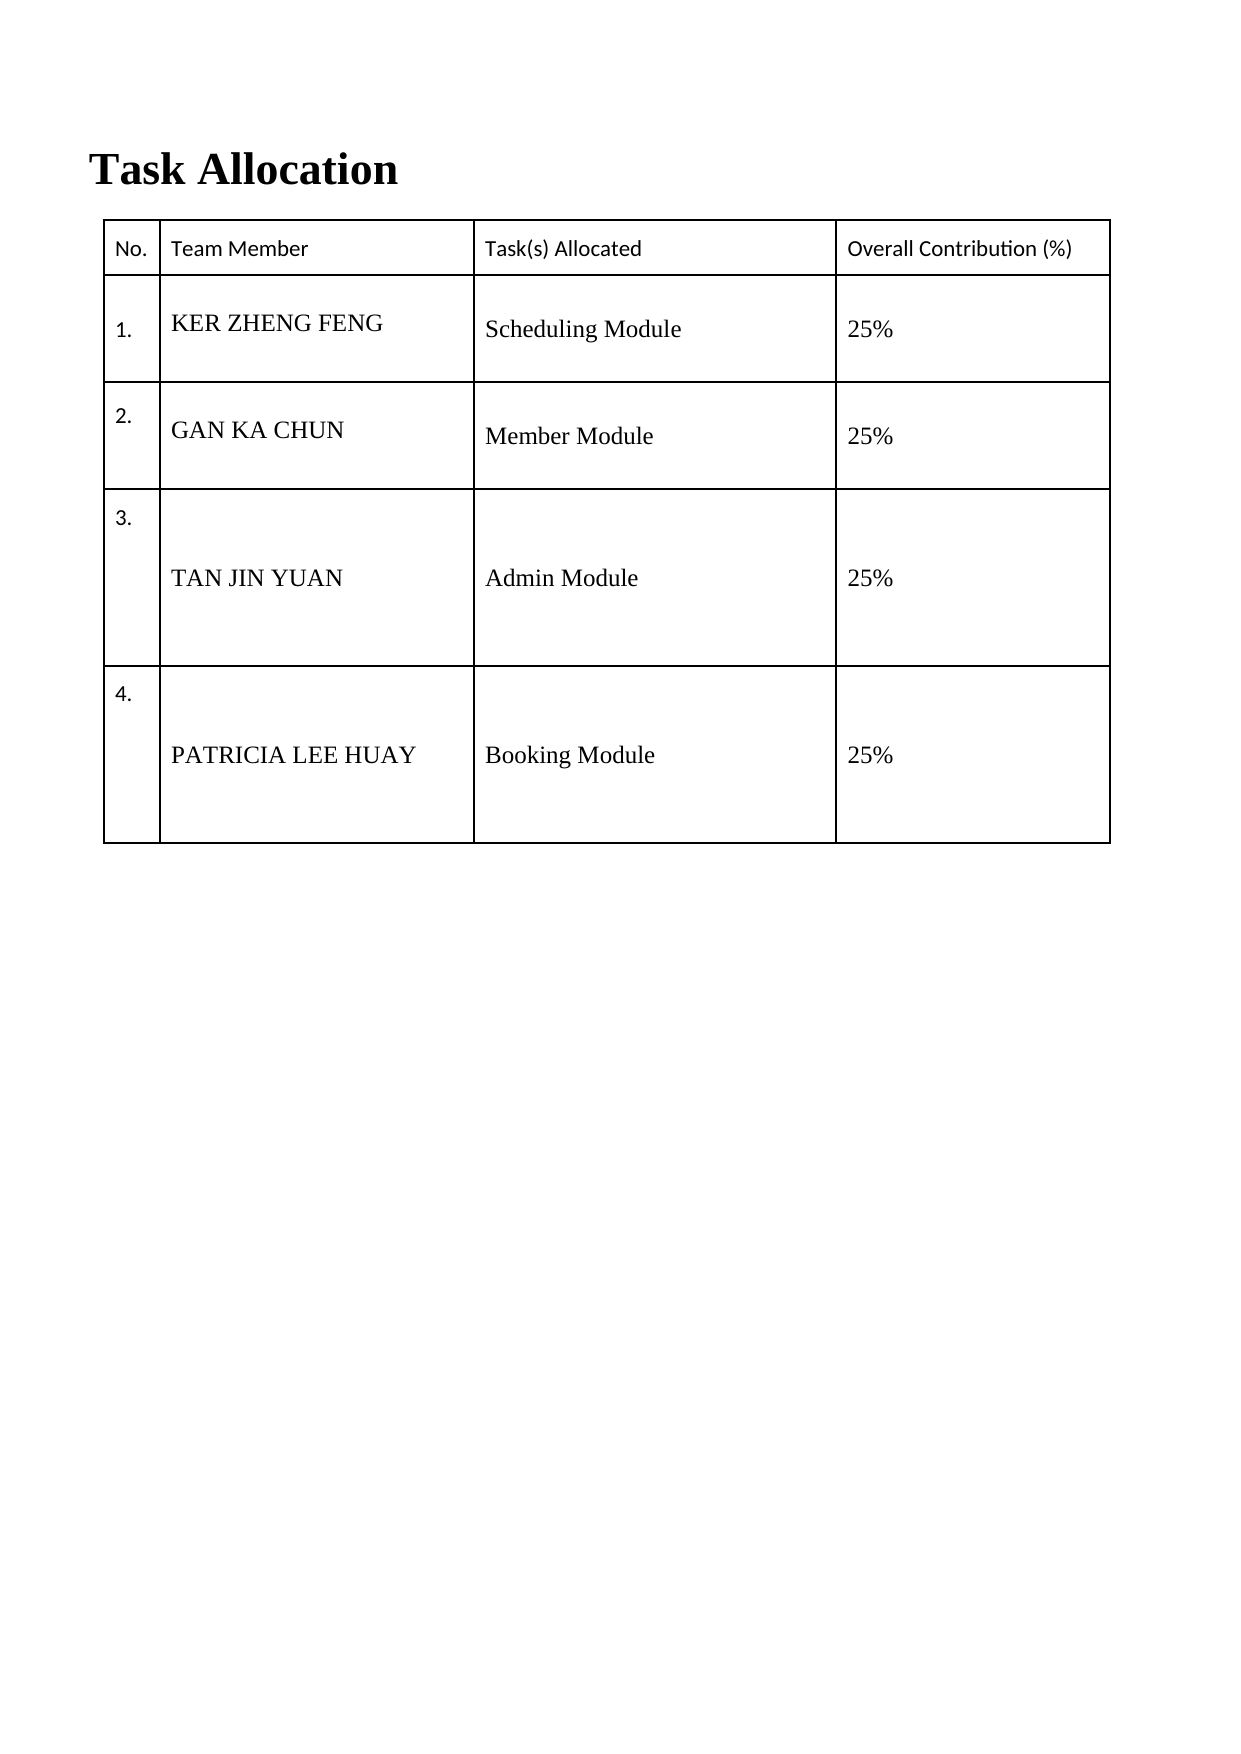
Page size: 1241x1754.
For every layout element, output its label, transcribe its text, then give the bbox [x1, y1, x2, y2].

table_cell TAN JIN YUAN [161, 490, 473, 665]
table_cell 2. [105, 383, 159, 488]
table_cell Booking Module [475, 667, 835, 842]
table_cell 25% [837, 383, 1109, 488]
table_cell GAN KA CHUN [161, 383, 473, 488]
table_cell 25% [837, 276, 1109, 381]
table_header Task(s) Allocated [475, 221, 835, 274]
table_header Overall Contribution (%) [837, 221, 1109, 274]
table_header Team Member [161, 221, 473, 274]
table_cell Scheduling Module [475, 276, 835, 381]
table_header No. [105, 221, 159, 274]
table_cell 4. [105, 667, 159, 842]
table_cell KER ZHENG FENG [161, 276, 473, 381]
table_cell 25% [837, 667, 1109, 842]
table_cell Member Module [475, 383, 835, 488]
table_cell PATRICIA LEE HUAY [161, 667, 473, 842]
subtitle Task Allocation [89, 141, 1169, 194]
table_cell 25% [837, 490, 1109, 665]
table_cell Admin Module [475, 490, 835, 665]
table_cell 1. [105, 276, 159, 381]
table_cell 3. [105, 490, 159, 665]
